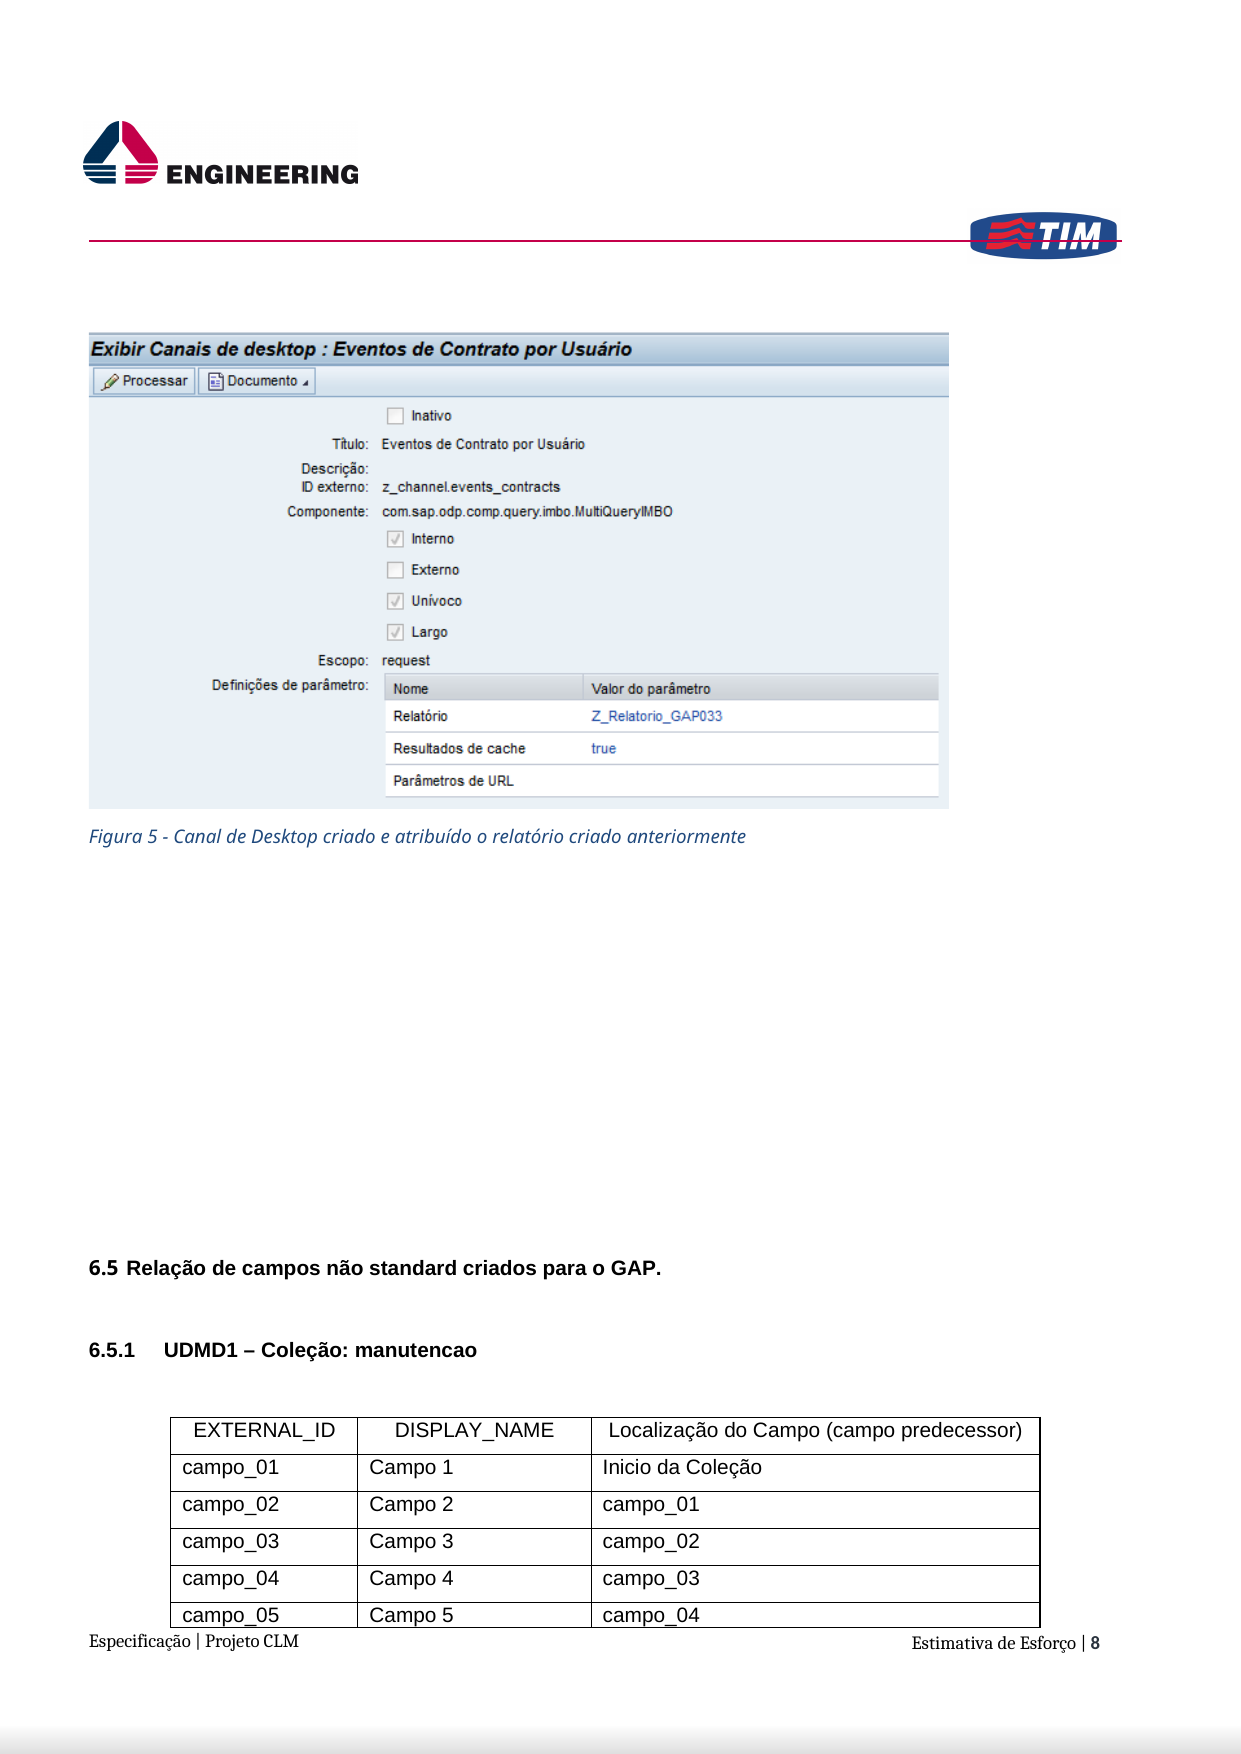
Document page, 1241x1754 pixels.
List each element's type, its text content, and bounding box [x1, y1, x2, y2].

table_cell campo_02 [592, 1529, 1039, 1564]
table_header DISPLAY_NAME [358, 1418, 591, 1454]
table_cell campo_04 [592, 1603, 1039, 1627]
picture [88, 330, 949, 809]
table_cell campo_05 [171, 1603, 357, 1627]
picture [83, 121, 358, 184]
table_cell Campo 1 [358, 1455, 591, 1491]
table_cell campo_01 [171, 1455, 357, 1491]
table_cell campo_03 [171, 1529, 357, 1564]
table_header EXTERNAL_ID [171, 1418, 357, 1454]
subtitle UDMD1 – Coleção: manutencao [89, 1338, 1122, 1362]
table_cell campo_04 [171, 1566, 357, 1602]
table_cell Campo 5 [358, 1603, 591, 1627]
table_cell campo_02 [171, 1492, 357, 1528]
table_cell campo_01 [592, 1492, 1039, 1528]
table_cell Campo 2 [358, 1492, 591, 1528]
text Figura 5 - Canal de Desktop criado e atribuído o relatório criado anteriormente [89, 823, 1122, 849]
table_cell Inicio da Coleção [592, 1455, 1039, 1491]
list Relação de campos não standard criados para o GAP. [89, 1253, 1122, 1281]
table_cell Campo 3 [358, 1529, 591, 1564]
table_header Localização do Campo (campo predecessor) [592, 1418, 1039, 1454]
table_cell campo_03 [592, 1566, 1039, 1602]
table_cell Campo 4 [358, 1566, 591, 1602]
